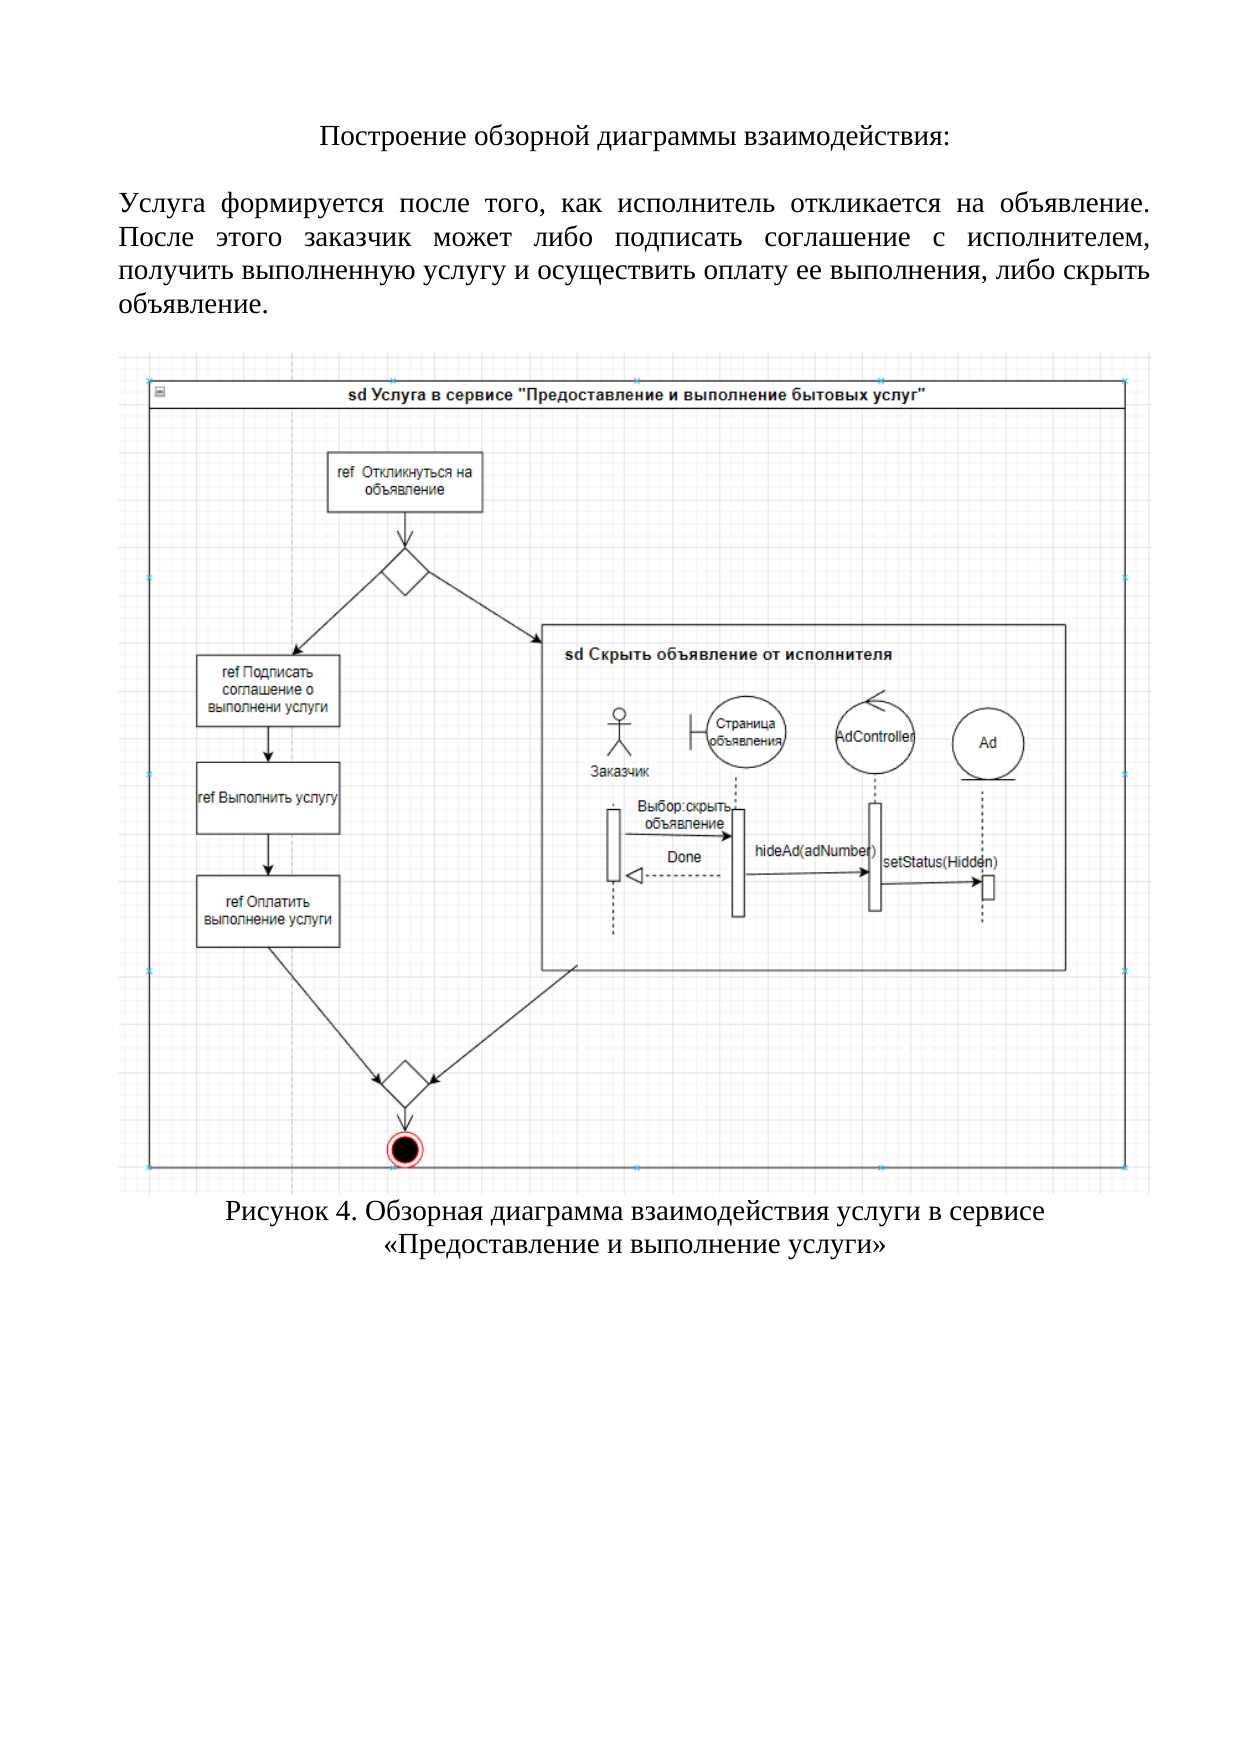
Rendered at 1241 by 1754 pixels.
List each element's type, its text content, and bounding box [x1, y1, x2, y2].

picture [118, 352, 1152, 1194]
text Рисунок 4. Обзорная диаграмма взаимодействия услуги в сервисе «Предоставление и выполнение услуги» [118, 1194, 1152, 1260]
text Услуга формируется после того, как исполнитель откликается на объявление. После этого заказчик может либо подписать соглашение с исполнителем, получить выполненную услугу и осуществить оплату ее выполнения, либо скрыть объявление. [118, 185, 1152, 319]
text Построение обзорной диаграммы взаимодействия: [118, 118, 1152, 152]
